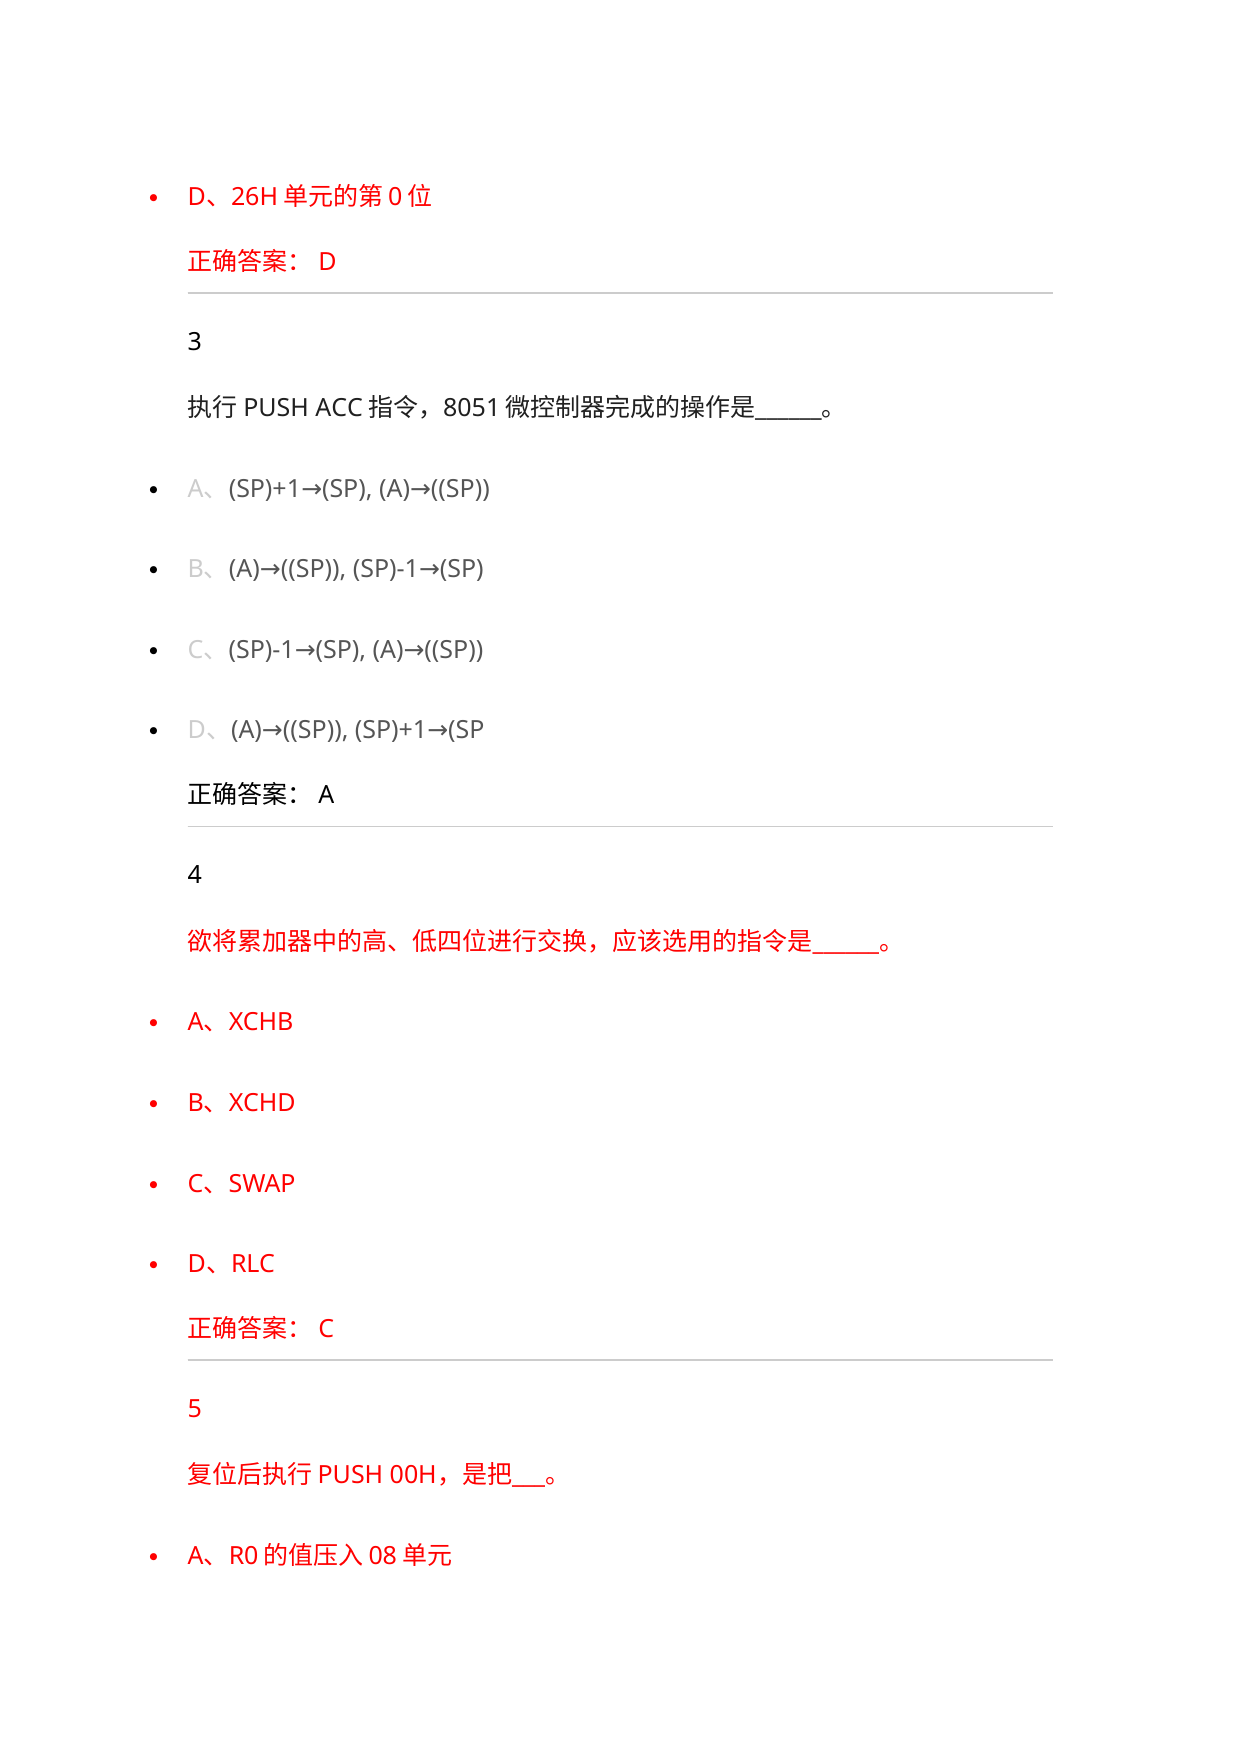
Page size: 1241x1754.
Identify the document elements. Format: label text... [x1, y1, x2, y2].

text 4 [187, 827, 1053, 907]
list A、(SP)+1→(SP), (A)→((SP)) [150, 454, 1053, 519]
text 正确答案： C [187, 1294, 1053, 1359]
list A、XCHB [150, 987, 1053, 1052]
list D、(A)→((SP)), (SP)+1→(SP [150, 696, 1053, 761]
text 3 [187, 293, 1053, 373]
text 正确答案： A [187, 761, 1053, 826]
list C、(SP)-1→(SP), (A)→((SP)) [150, 615, 1053, 680]
list D、RLC [150, 1229, 1053, 1294]
list B、(A)→((SP)), (SP)-1→(SP) [150, 534, 1053, 599]
text 5 [187, 1360, 1053, 1440]
text 执行 PUSH ACC指令，8051微控制器完成的操作是______。 [187, 373, 1053, 438]
text 复位后执行PUSH 00H，是把___。 [187, 1440, 1053, 1505]
text 欲将累加器中的高、低四位进行交换，应该选用的指令是______。 [187, 907, 1053, 972]
list A、R0的值压入08单元 [150, 1521, 1053, 1586]
list B、XCHD [150, 1068, 1053, 1133]
text 正确答案： D [187, 227, 1053, 292]
list C、SWAP [150, 1149, 1053, 1214]
list D、26H单元的第0位 [150, 162, 1053, 227]
